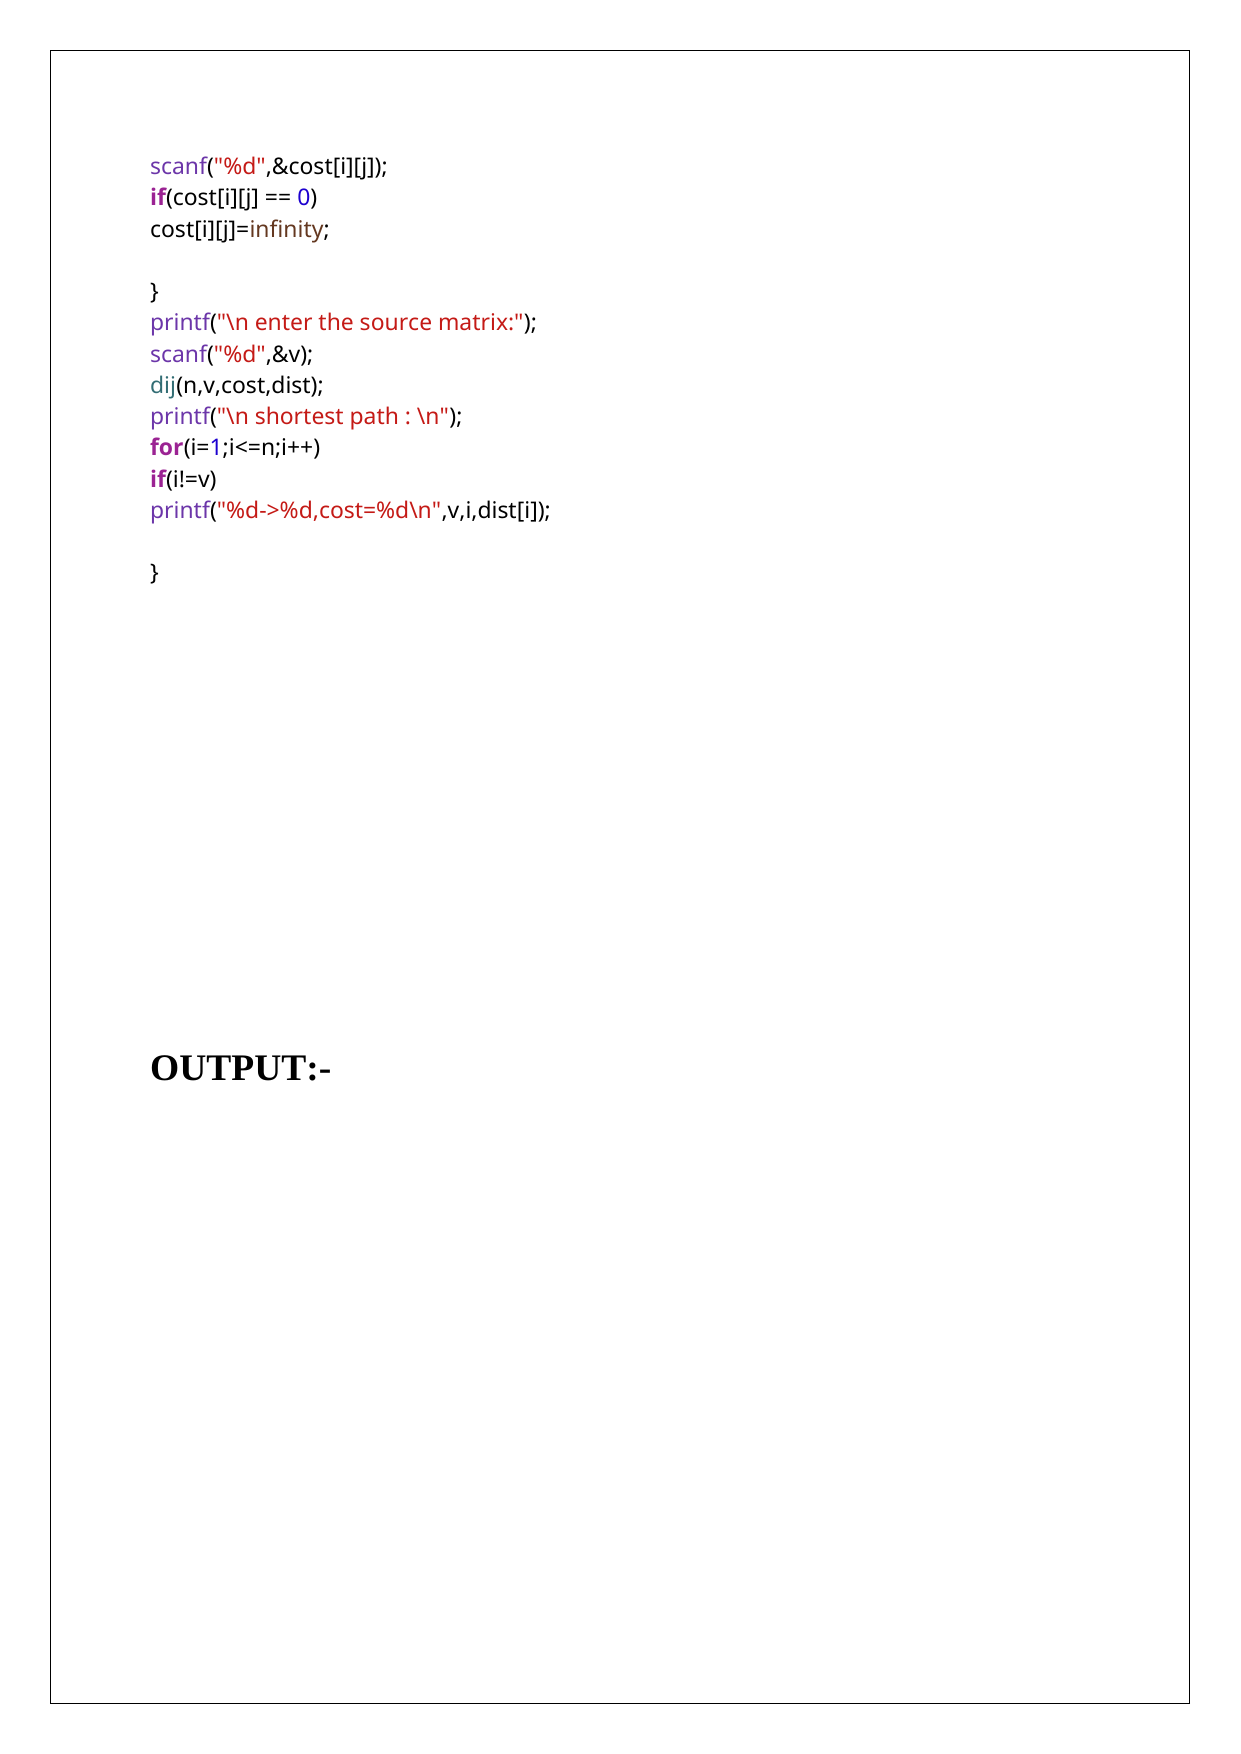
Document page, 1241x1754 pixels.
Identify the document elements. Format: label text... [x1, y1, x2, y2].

text dij(n,v,cost,dist); [150, 369, 1090, 400]
text scanf("%d",&cost[i][j]); [150, 150, 1090, 181]
text printf("\n shortest path : \n"); [150, 400, 1090, 431]
text if(i!=v) [150, 462, 1090, 494]
text OUTPUT:- [150, 1045, 1090, 1088]
text } [150, 556, 1090, 587]
text printf("\n enter the source matrix:"); [150, 306, 1090, 337]
text cost[i][j]=infinity; [150, 212, 1090, 244]
text if(cost[i][j] == 0) [150, 181, 1090, 212]
text for(i=1;i<=n;i++) [150, 431, 1090, 462]
text } [150, 275, 1090, 306]
text printf("%d->%d,cost=%d\n",v,i,dist[i]); [150, 494, 1090, 525]
text scanf("%d",&v); [150, 337, 1090, 369]
